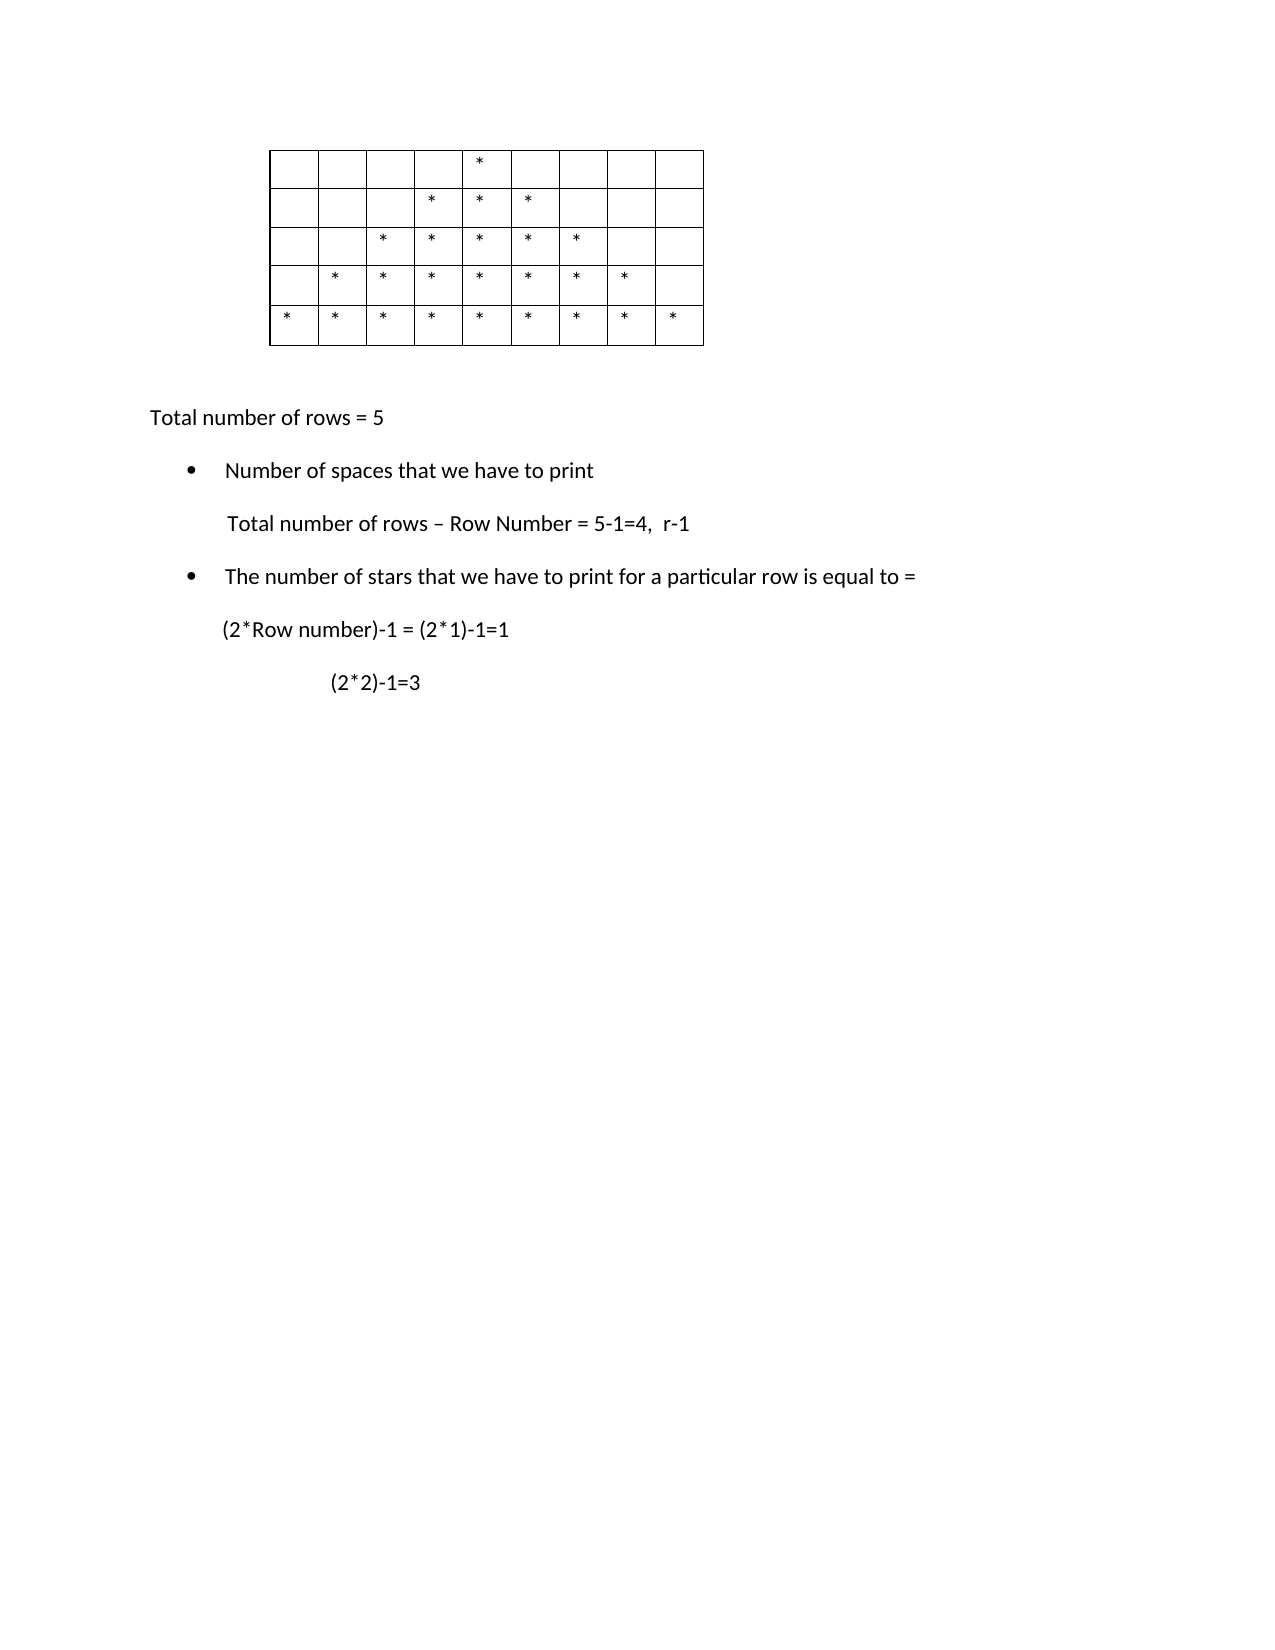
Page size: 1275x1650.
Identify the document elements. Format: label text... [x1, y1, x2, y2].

table_cell * [560, 266, 607, 305]
table_cell [319, 189, 366, 227]
text (2*Row number)-1 = (2*1)-1=1 [150, 615, 1125, 643]
table_header [608, 151, 655, 188]
table_header * [463, 151, 511, 188]
table_header [415, 151, 462, 188]
table_cell * [560, 228, 607, 265]
table_cell * [367, 306, 414, 345]
table_cell * [463, 266, 511, 305]
table_header [512, 151, 559, 188]
text (2*2)-1=3 [150, 668, 1125, 696]
table_cell * [656, 306, 703, 345]
table_cell * [560, 306, 607, 345]
table_cell [608, 228, 655, 265]
table_cell [271, 228, 318, 265]
table_cell * [415, 228, 462, 265]
text Total number of rows – Row Number = 5-1=4, r-1 [150, 509, 1125, 537]
table_cell * [463, 306, 511, 345]
list The number of stars that we have to print for a particular row is equal to = [187, 562, 1125, 590]
table_cell [560, 189, 607, 227]
table_cell * [271, 306, 318, 345]
table_cell * [512, 306, 559, 345]
table_cell [271, 266, 318, 305]
table_cell * [608, 266, 655, 305]
table_cell * [512, 266, 559, 305]
table_cell * [367, 228, 414, 265]
table_cell [656, 189, 703, 227]
table_cell * [415, 189, 462, 227]
table_cell * [415, 306, 462, 345]
table_cell * [608, 306, 655, 345]
table_cell * [463, 189, 511, 227]
table_cell [319, 228, 366, 265]
table_cell * [319, 306, 366, 345]
table_cell [656, 266, 703, 305]
text Total number of rows = 5 [150, 403, 1125, 431]
table_cell * [415, 266, 462, 305]
table_cell [367, 189, 414, 227]
table_cell * [512, 189, 559, 227]
table_cell [656, 228, 703, 265]
list Number of spaces that we have to print [187, 456, 1125, 484]
table_cell * [319, 266, 366, 305]
table_cell [608, 189, 655, 227]
table_cell * [463, 228, 511, 265]
table_cell * [367, 266, 414, 305]
table_header [367, 151, 414, 188]
table_cell * [512, 228, 559, 265]
table_header [560, 151, 607, 188]
table_header [319, 151, 366, 188]
table_header [656, 151, 703, 188]
table_cell [271, 189, 318, 227]
table_header [271, 151, 318, 188]
